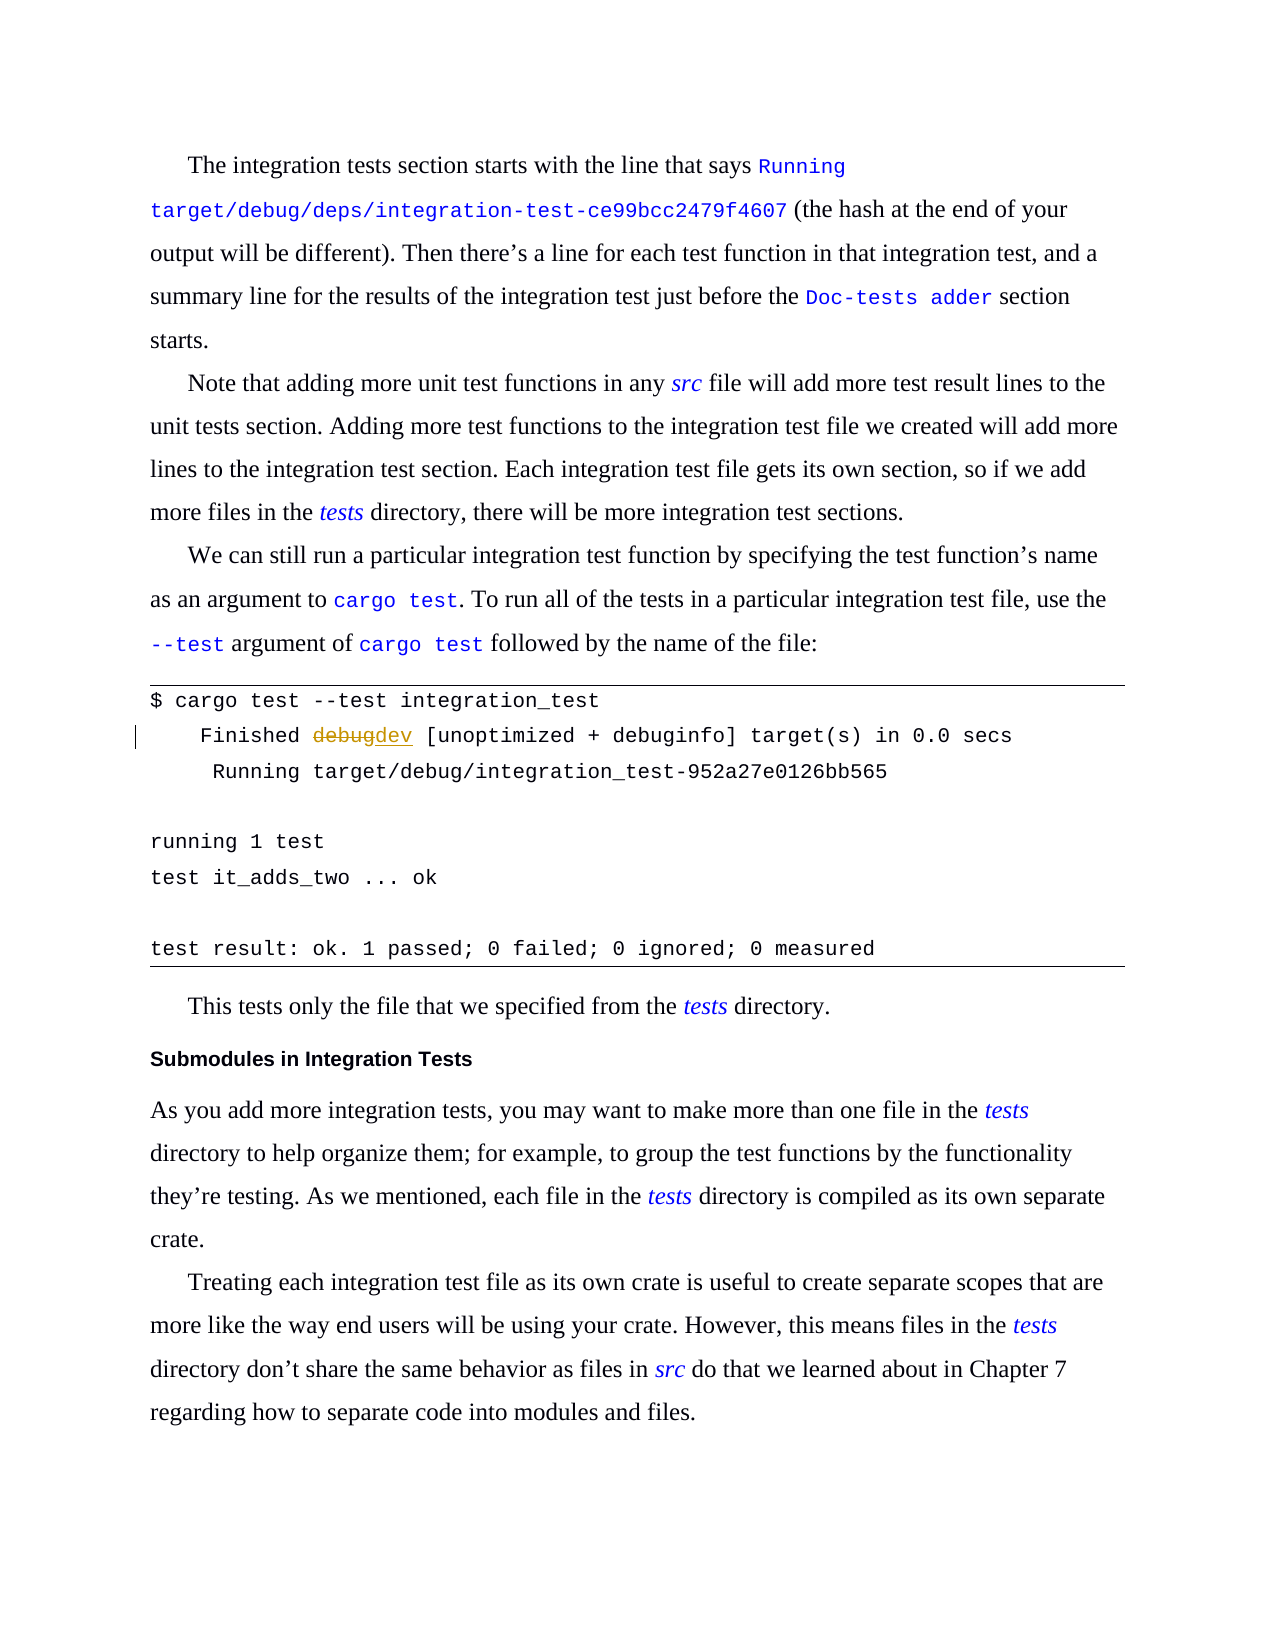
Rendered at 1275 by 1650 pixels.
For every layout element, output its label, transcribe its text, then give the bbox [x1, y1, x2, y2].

text The integration tests section starts with the line that says Running target/debug/deps/integration-test-ce99bcc2479f4607 (the hash at the end of your output will be different). Then there’s a line for each test function in that integration test, and a summary line for the results of the integration test just before the Doc-tests adder section starts. [150, 150, 1125, 354]
text We can still run a particular integration test function by specifying the test function’s name as an argument to cargo test. To run all of the tests in a particular integration test file, use the --test argument of cargo test followed by the name of the file: [150, 541, 1125, 657]
text This tests only the file that we specified from the tests directory. [150, 991, 1125, 1019]
text As you add more integration tests, you may want to make more than one file in the tests directory to help organize them; for example, to group the test functions by the functionality they’re testing. As we mentioned, each file in the tests directory is compiled as its own separate crate. [150, 1095, 1125, 1253]
text Note that adding more unit test functions in any src file will add more test result lines to the unit tests section. Adding more test functions to the integration test file we created will add more lines to the integration test section. Each integration test file gets its own section, so if we add more files in the tests directory, there will be more integration test sections. [150, 368, 1125, 526]
text Running target/debug/integration_test-952a27e0126bb565 [150, 761, 1125, 784]
text Treating each integration test file as its own crate is useful to create separate scopes that are more like the way end users will be using your crate. However, this means files in the tests directory don’t share the same behavior as files in src do that we learned about in Chapter 7 regarding how to separate code into modules and files. [150, 1267, 1125, 1426]
text Submodules in Integration Tests [150, 1046, 1125, 1070]
text running 1 test [150, 831, 1125, 855]
text Finished [unoptimized + debuginfo] target(s) in 0.0 secs [150, 725, 1125, 749]
text $ cargo test --test integration_test [150, 686, 1125, 713]
text test it_adds_two ... ok [150, 867, 1125, 891]
text test result: ok. 1 passed; 0 failed; 0 ignored; 0 measured [150, 938, 1125, 966]
